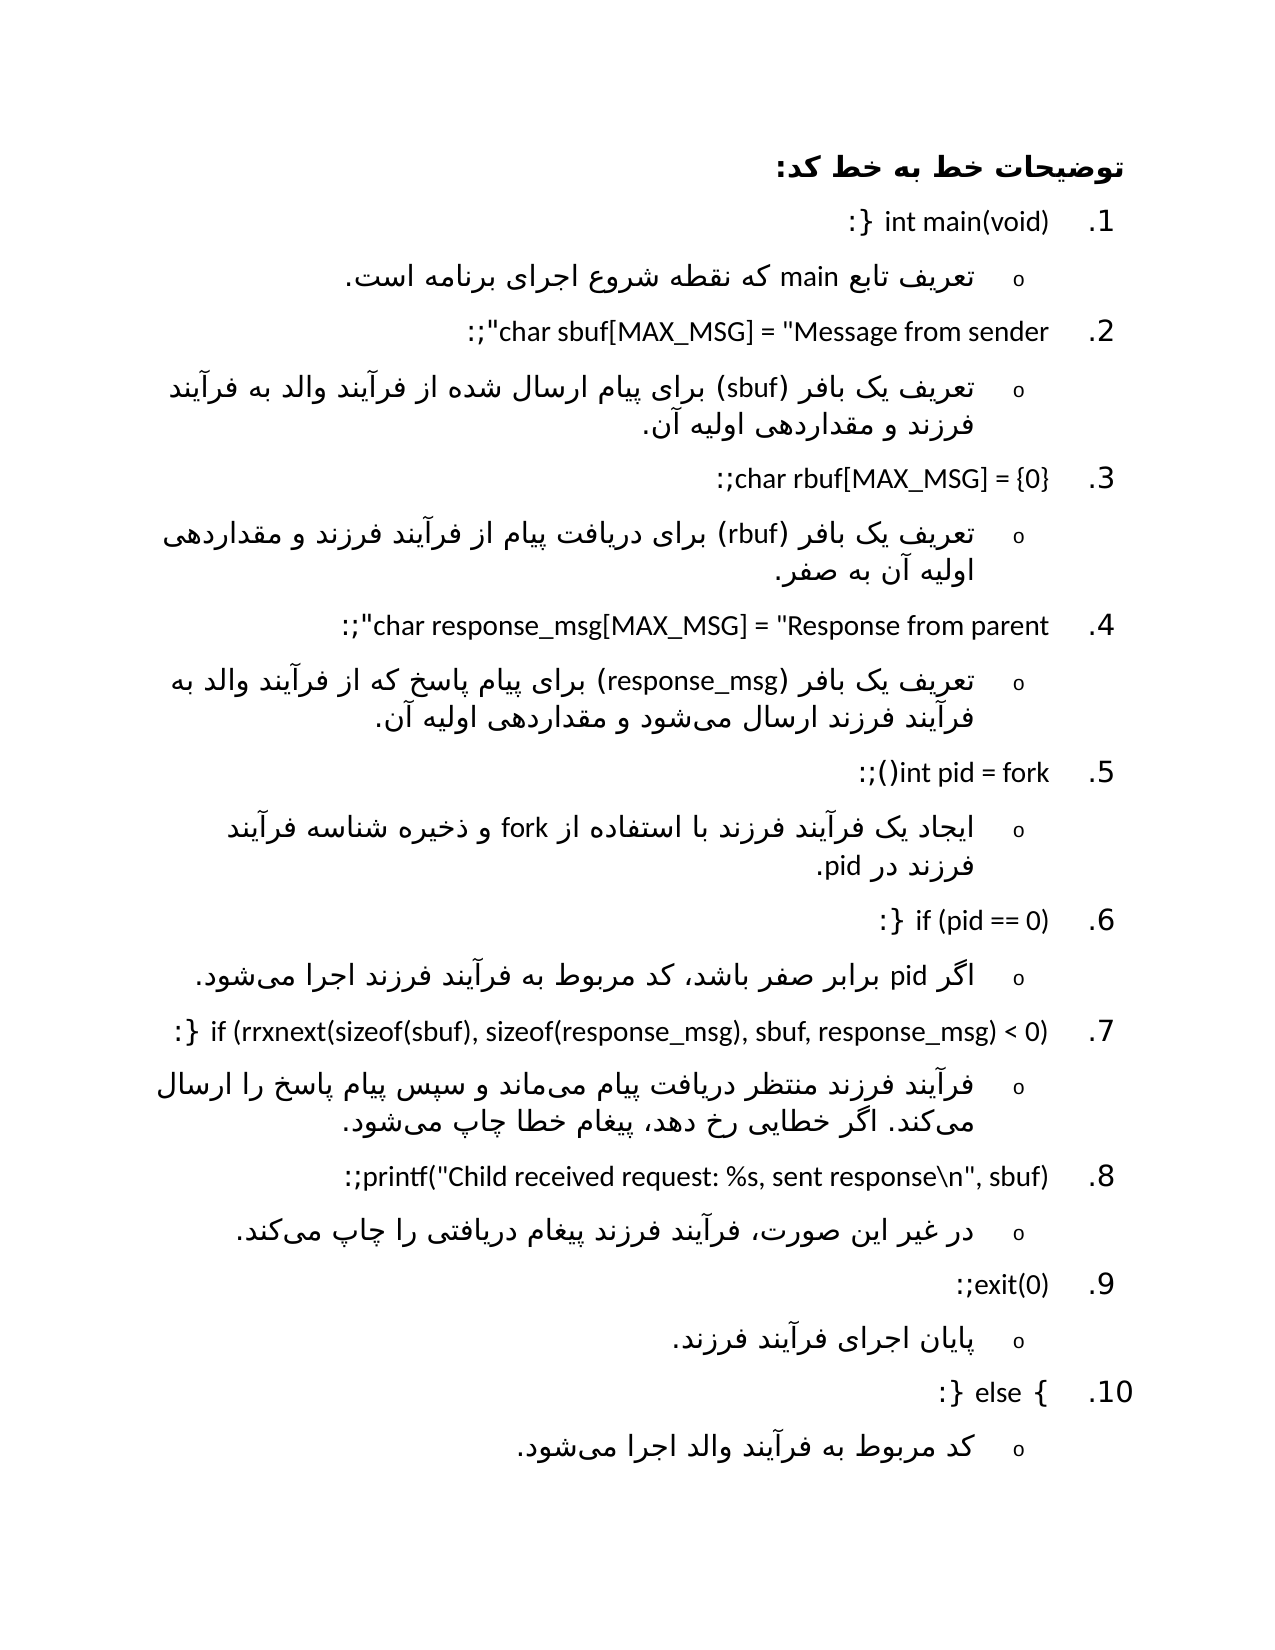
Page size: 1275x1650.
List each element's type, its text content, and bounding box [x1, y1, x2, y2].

list تعریف یک بافر (rbuf) برای دریافت پیام از فرآیند فرزند و مقداردهی اولیه آن به صفر. [150, 515, 1012, 588]
list int main(void) {: [150, 203, 1087, 239]
list در غیر این صورت، فرآیند فرزند پیغام دریافتی را چاپ می‌کند. [150, 1213, 1012, 1247]
list ایجاد یک فرآیند فرزند با استفاده از fork و ذخیره شناسه فرآیند فرزند در pid. [150, 809, 1012, 883]
text توضیحات خط به خط کد: [150, 150, 1125, 184]
list if (pid == 0) {: [150, 902, 1087, 938]
list اگر pid برابر صفر باشد، کد مربوط به فرآیند فرزند اجرا می‌شود. [150, 957, 1012, 993]
list } else {: [150, 1374, 1087, 1410]
list char sbuf[MAX_MSG] = "Message from sender";: [150, 313, 1087, 349]
list if (rrxnext(sizeof(sbuf), sizeof(response_msg), sbuf, response_msg) < 0) {: [150, 1013, 1087, 1048]
list پایان اجرای فرآیند فرزند. [150, 1321, 1012, 1355]
list فرآیند فرزند منتظر دریافت پیام می‌ماند و سپس پیام پاسخ را ارسال می‌کند. اگر خطایی رخ دهد، پیغام خطا چاپ می‌شود. [150, 1068, 1012, 1138]
list تعریف یک بافر (sbuf) برای پیام ارسال شده از فرآیند والد به فرآیند فرزند و مقداردهی اولیه آن. [150, 369, 1012, 441]
list printf("Child received request: %s, sent response\n", sbuf);: [150, 1158, 1087, 1193]
list exit(0);: [150, 1266, 1087, 1302]
list int pid = fork();: [150, 754, 1087, 789]
list char rbuf[MAX_MSG] = {0};: [150, 460, 1087, 496]
list تعریف یک بافر (response_msg) برای پیام پاسخ که از فرآیند والد به فرآیند فرزند ارسال می‌شود و مقداردهی اولیه آن. [150, 662, 1012, 734]
list تعریف تابع main که نقطه شروع اجرای برنامه است. [150, 258, 1012, 294]
list char response_msg[MAX_MSG] = "Response from parent";: [150, 607, 1087, 643]
list کد مربوط به فرآیند والد اجرا می‌شود. [150, 1430, 1012, 1464]
